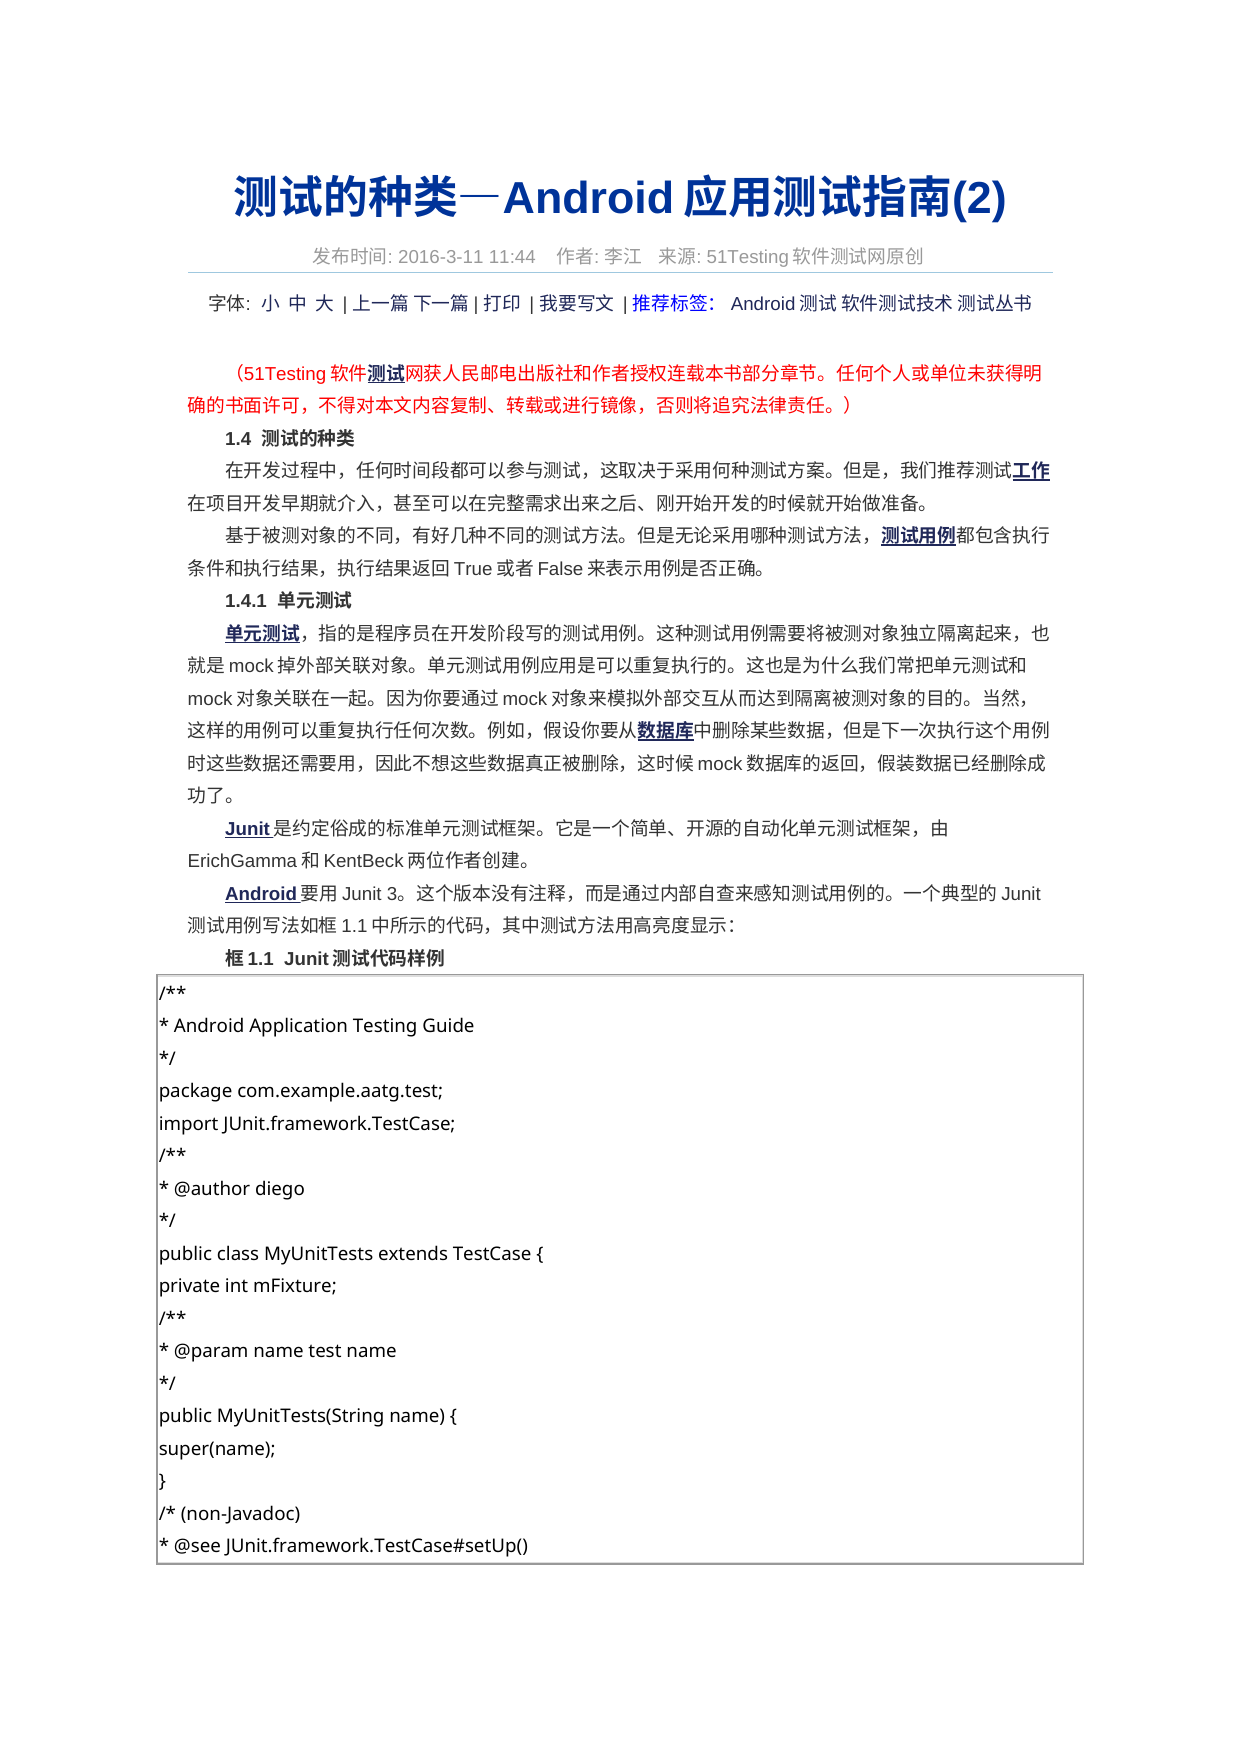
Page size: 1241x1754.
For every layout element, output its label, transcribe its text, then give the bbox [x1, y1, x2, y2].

text 单元测试，指的是程序员在开发阶段写的测试用例。这种测试用例需要将被测对象独立隔离起来，也就是mock掉外部关联对象。单元测试用例应用是可以重复执行的。这也是为什么我们常把单元测试和mock对象关联在一起。因为你要通过mock对象来模拟外部交互从而达到隔离被测对象的目的。当然，这样的用例可以重复执行任何次数。例如，假设你要从数据库中删除某些数据，但是下一次执行这个用例时这些数据还需要用，因此不想这些数据真正被删除，这时候mock数据库的返回，假装数据已经删除成功了。 [187, 616, 1053, 811]
text 框1.1 Junit测试代码样例 [187, 941, 1053, 973]
text （51Testing软件测试网获人民邮电出版社和作者授权连载本书部分章节。任何个人或单位未获得明确的书面许可，不得对本文内容复制、转载或进行镜像，否则将追究法律责任。） [187, 356, 1053, 421]
text 字体: 小 中 大 | 上一篇 下一篇 | 打印 | 我要写文 | 推荐标签： Android测试 软件测试技术 测试丛书 [187, 286, 1053, 318]
text Android要用Junit 3。这个版本没有注释，而是通过内部自查来感知测试用例的。一个典型的Junit测试用例写法如框1.1中所示的代码，其中测试方法用高亮度显示： [187, 876, 1053, 941]
text Junit是约定俗成的标准单元测试框架。它是一个简单、开源的自动化单元测试框架，由ErichGamma和KentBeck两位作者创建。 [187, 811, 1053, 876]
text 1.4.1 单元测试 [187, 583, 1053, 616]
text 在开发过程中，任何时间段都可以参与测试，这取决于采用何种测试方案。但是，我们推荐测试工作在项目开发早期就介入，甚至可以在完整需求出来之后、刚开始开发的时候就开始做准备。 [187, 453, 1053, 518]
text 1.4 测试的种类 [187, 421, 1053, 453]
text 基于被测对象的不同，有好几种不同的测试方法。但是无论采用哪种测试方法，测试用例都包含执行条件和执行结果，执行结果返回True或者False来表示用例是否正确。 [187, 518, 1053, 583]
text 发布时间: 2016-3-11 11:44 作者: 李江 来源: 51Testing软件测试网原创 [187, 239, 1053, 273]
text 测试的种类—Android应用测试指南(2) [187, 162, 1053, 227]
